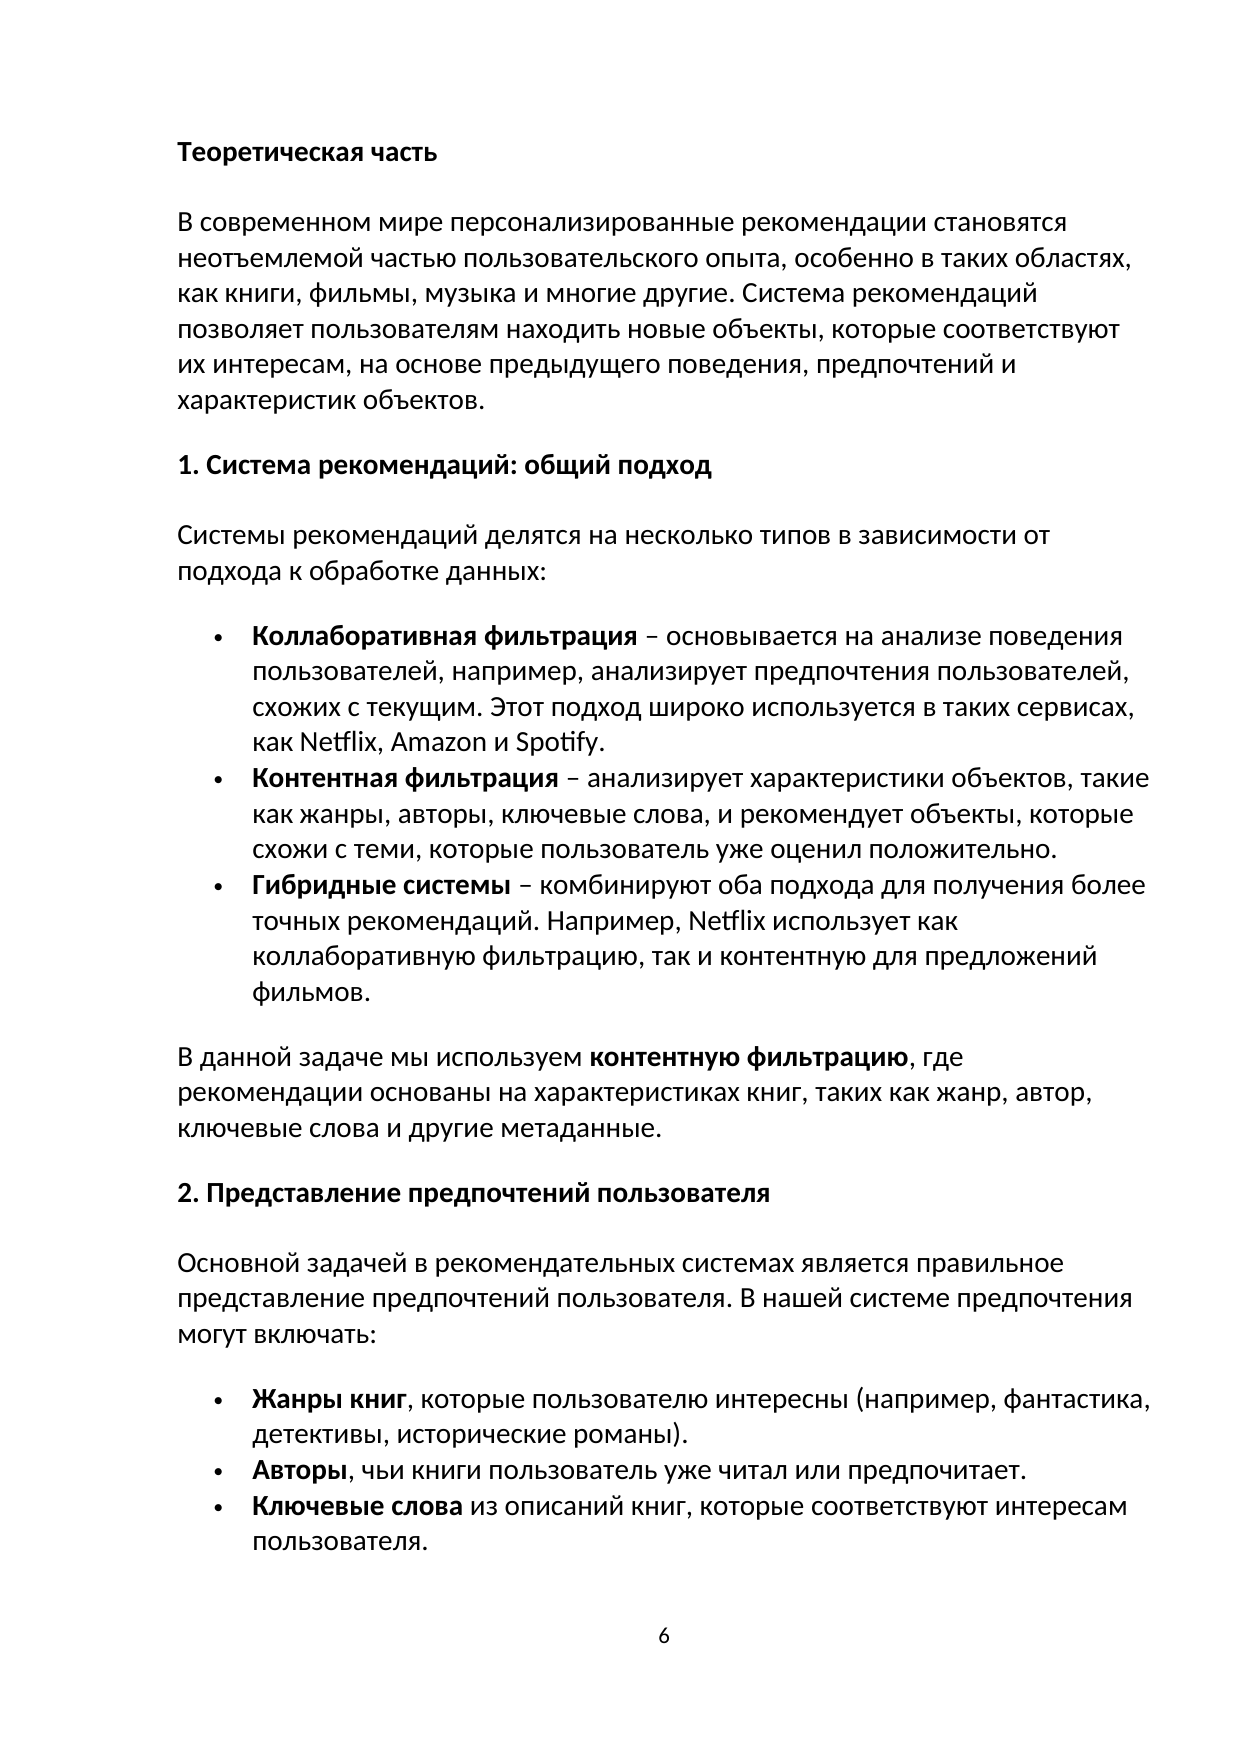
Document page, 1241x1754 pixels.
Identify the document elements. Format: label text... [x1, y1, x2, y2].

subtitle 1. Система рекомендаций: общий подход [177, 446, 1152, 482]
list Ключевые слова из описаний книг, которые соответствуют интересам пользователя. [214, 1545, 1152, 1616]
list Авторы, чьи книги пользователь уже читал или предпочитает. [214, 1509, 1152, 1545]
text В данной задаче мы используем контентную фильтрацию, где рекомендации основаны на характеристиках книг, таких как жанр, автор, ключевые слова и другие метаданные. [177, 1096, 1152, 1203]
text Системы рекомендаций делятся на несколько типов в зависимости от подхода к обработке данных: [177, 516, 1152, 587]
text В современном мире персонализированные рекомендации становятся неотъемлемой частью пользовательского опыта, особенно в таких областях, как книги, фильмы, музыка и многие другие. Система рекомендаций позволяет пользователям находить новые объекты, которые соответствуют их интересам, на основе предыдущего поведения, предпочтений и характеристик объектов. [177, 203, 1152, 417]
list Коллаборативная фильтрация – основывается на анализе поведения пользователей, например, анализирует предпочтения пользователей, схожих с текущим. Этот подход широко используется в таких сервисах, как Netflix, Amazon и Spotify. [214, 617, 1152, 759]
subtitle 2. Представление предпочтений пользователя [177, 1232, 1152, 1268]
subtitle Теоретическая часть [177, 133, 1152, 169]
text Основной задачей в рекомендательных системах является правильное представление предпочтений пользователя. В нашей системе предпочтения могут включать: [177, 1302, 1152, 1409]
list Контентная фильтрация – анализирует характеристики объектов, такие как жанры, авторы, ключевые слова, и рекомендует объекты, которые схожи с теми, которые пользователь уже оценил положительно. [214, 788, 1152, 895]
list Гибридные системы – комбинируют оба подхода для получения более точных рекомендаций. Например, Netflix использует как коллаборативную фильтрацию, так и контентную для предложений фильмов. [214, 924, 1152, 1067]
list Жанры книг, которые пользователю интересны (например, фантастика, детективы, исторические романы). [214, 1438, 1152, 1509]
